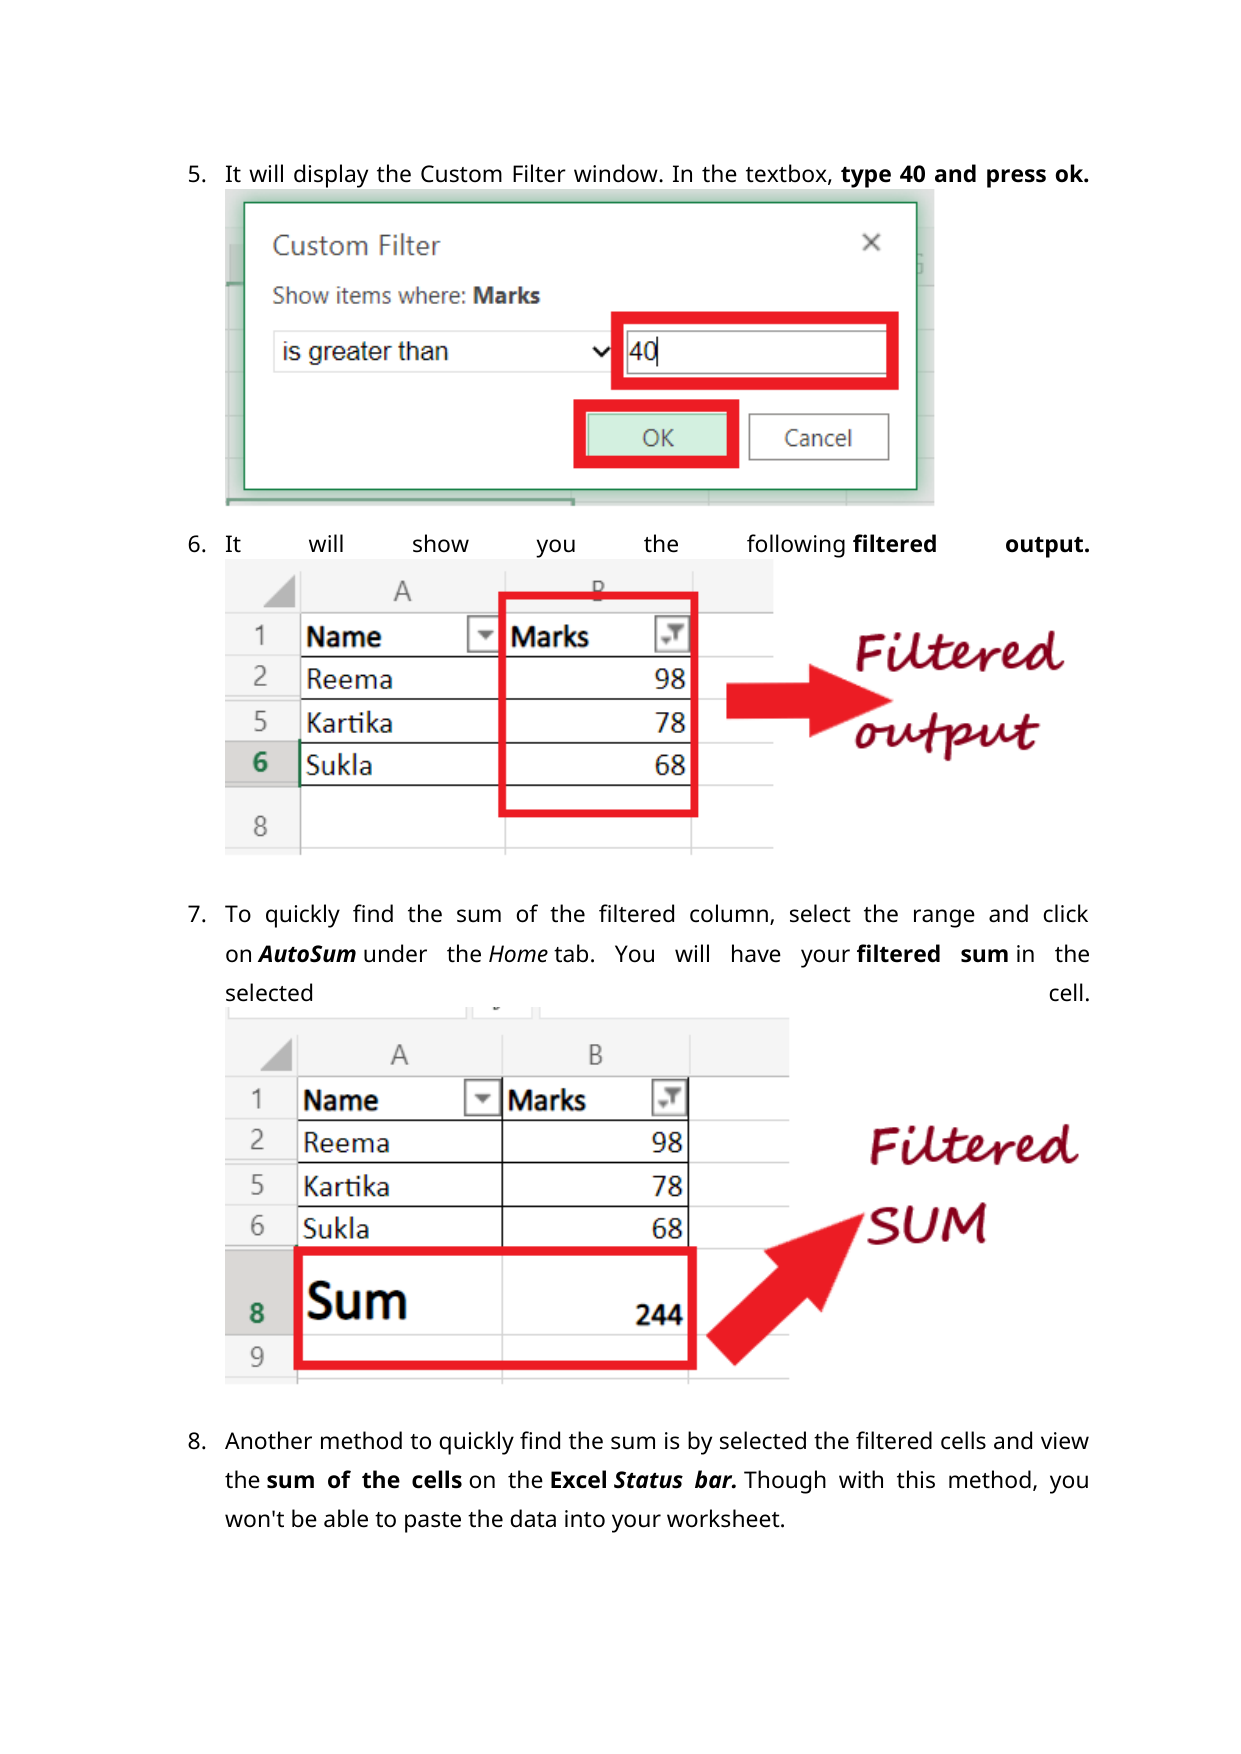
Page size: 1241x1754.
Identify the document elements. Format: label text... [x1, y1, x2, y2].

picture [225, 1007, 1110, 1411]
list Another method to quickly find the sum is by selected the filtered cells and view the sum of the cells on the Excel Status bar. Though with this method, you won't be able to paste the data into your worksheet. [187, 1417, 1090, 1534]
picture [225, 189, 935, 514]
picture [225, 559, 1119, 885]
